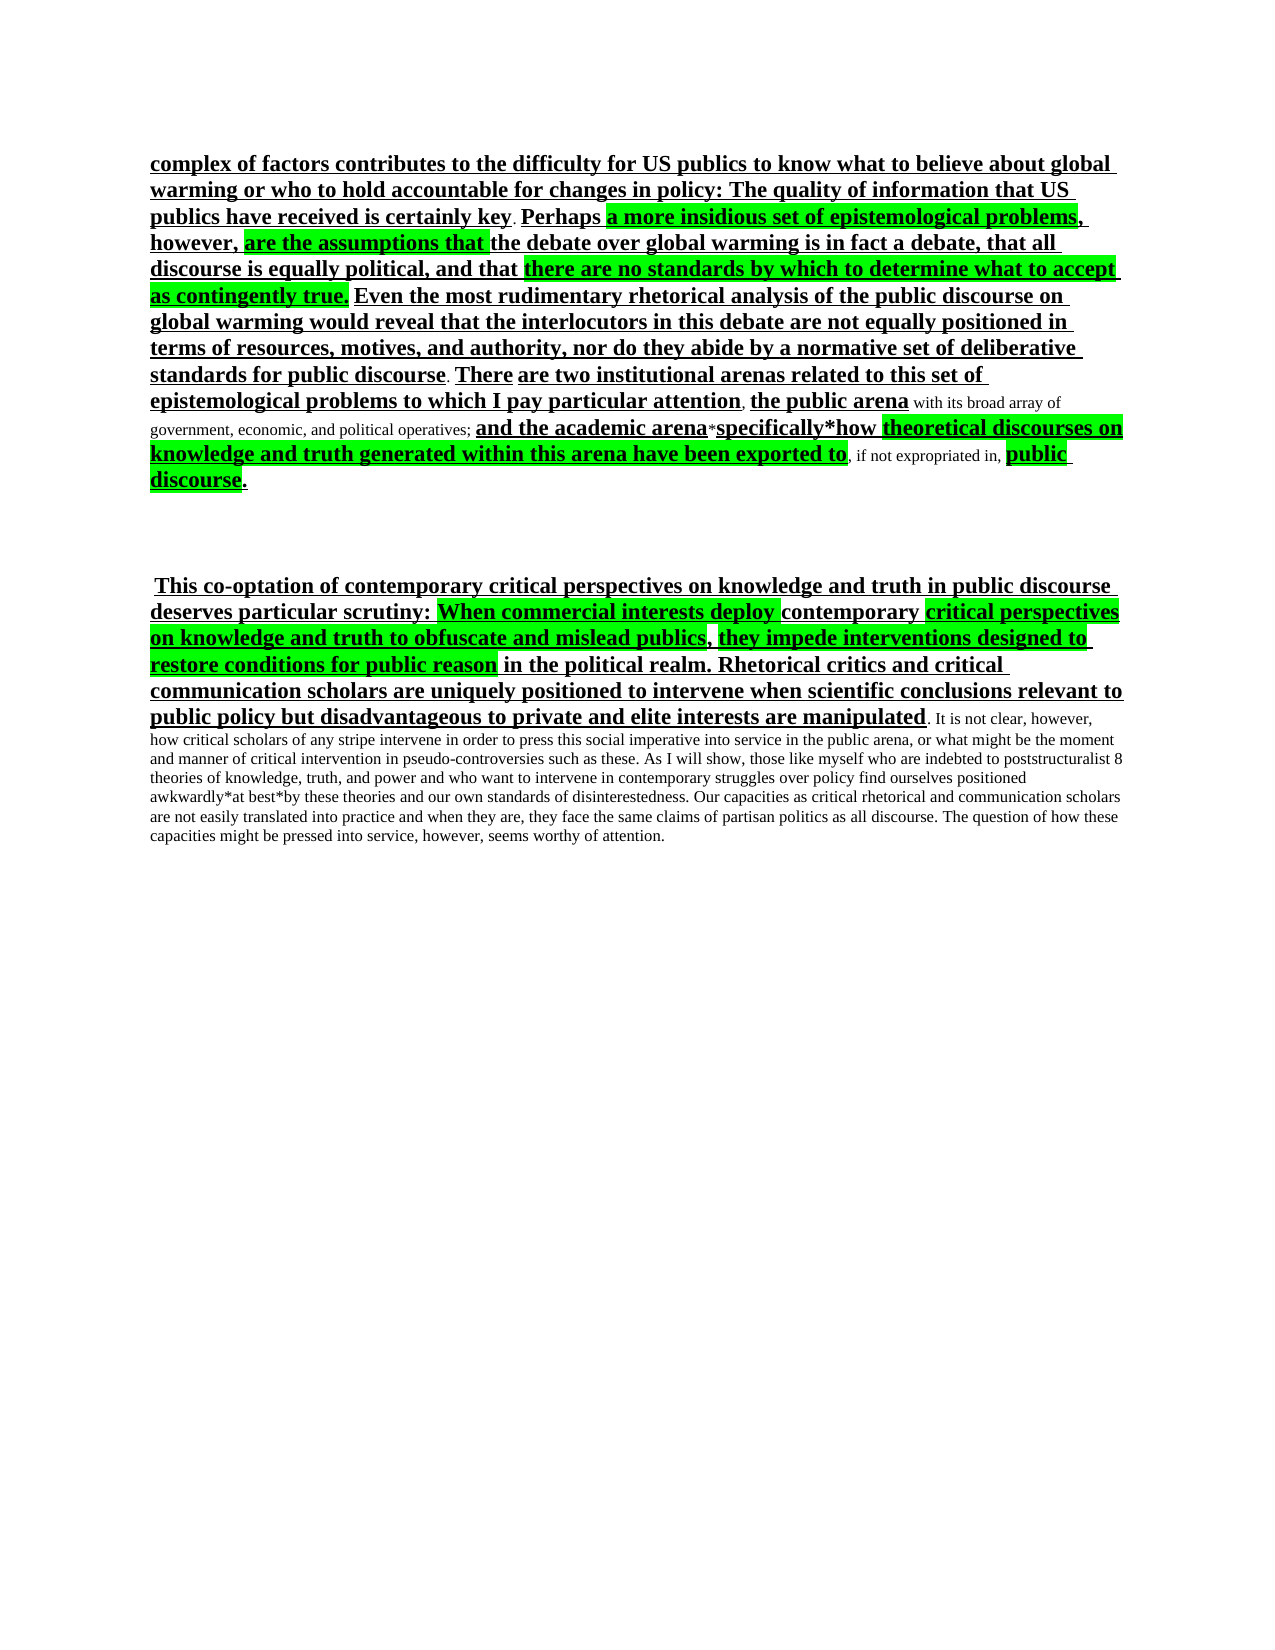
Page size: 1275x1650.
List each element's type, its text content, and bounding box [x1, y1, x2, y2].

text This co-optation of contemporary critical perspectives on knowledge and truth in public discourse deserves particular scrutiny: When commercial interests deploy contemporary critical perspectives on knowledge and truth to obfuscate and mislead publics, they impede interventions designed to restore conditions for public reason in the political realm. Rhetorical critics and critical communication scholars are uniquely positioned to intervene when scientific conclusions relevant to public policy but disadvantageous to private and elite interests are manipulated. It is not clear, however, how critical scholars of any stripe intervene in order to press this social imperative into service in the public arena, or what might be the moment and manner of critical intervention in pseudo-controversies such as these. As I will show, those like myself who are indebted to poststructuralist 8 theories of knowledge, truth, and power and who want to intervene in contemporary struggles over policy find ourselves positioned awkwardly*at best*by these theories and our own standards of disinterestedness. Our capacities as critical rhetorical and communication scholars are not easily translated into practice and when they are, they face the same claims of partisan politics as all discourse. The question of how these capacities might be pressed into service, however, seems worthy of attention. [150, 572, 1125, 845]
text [150, 150, 1125, 493]
